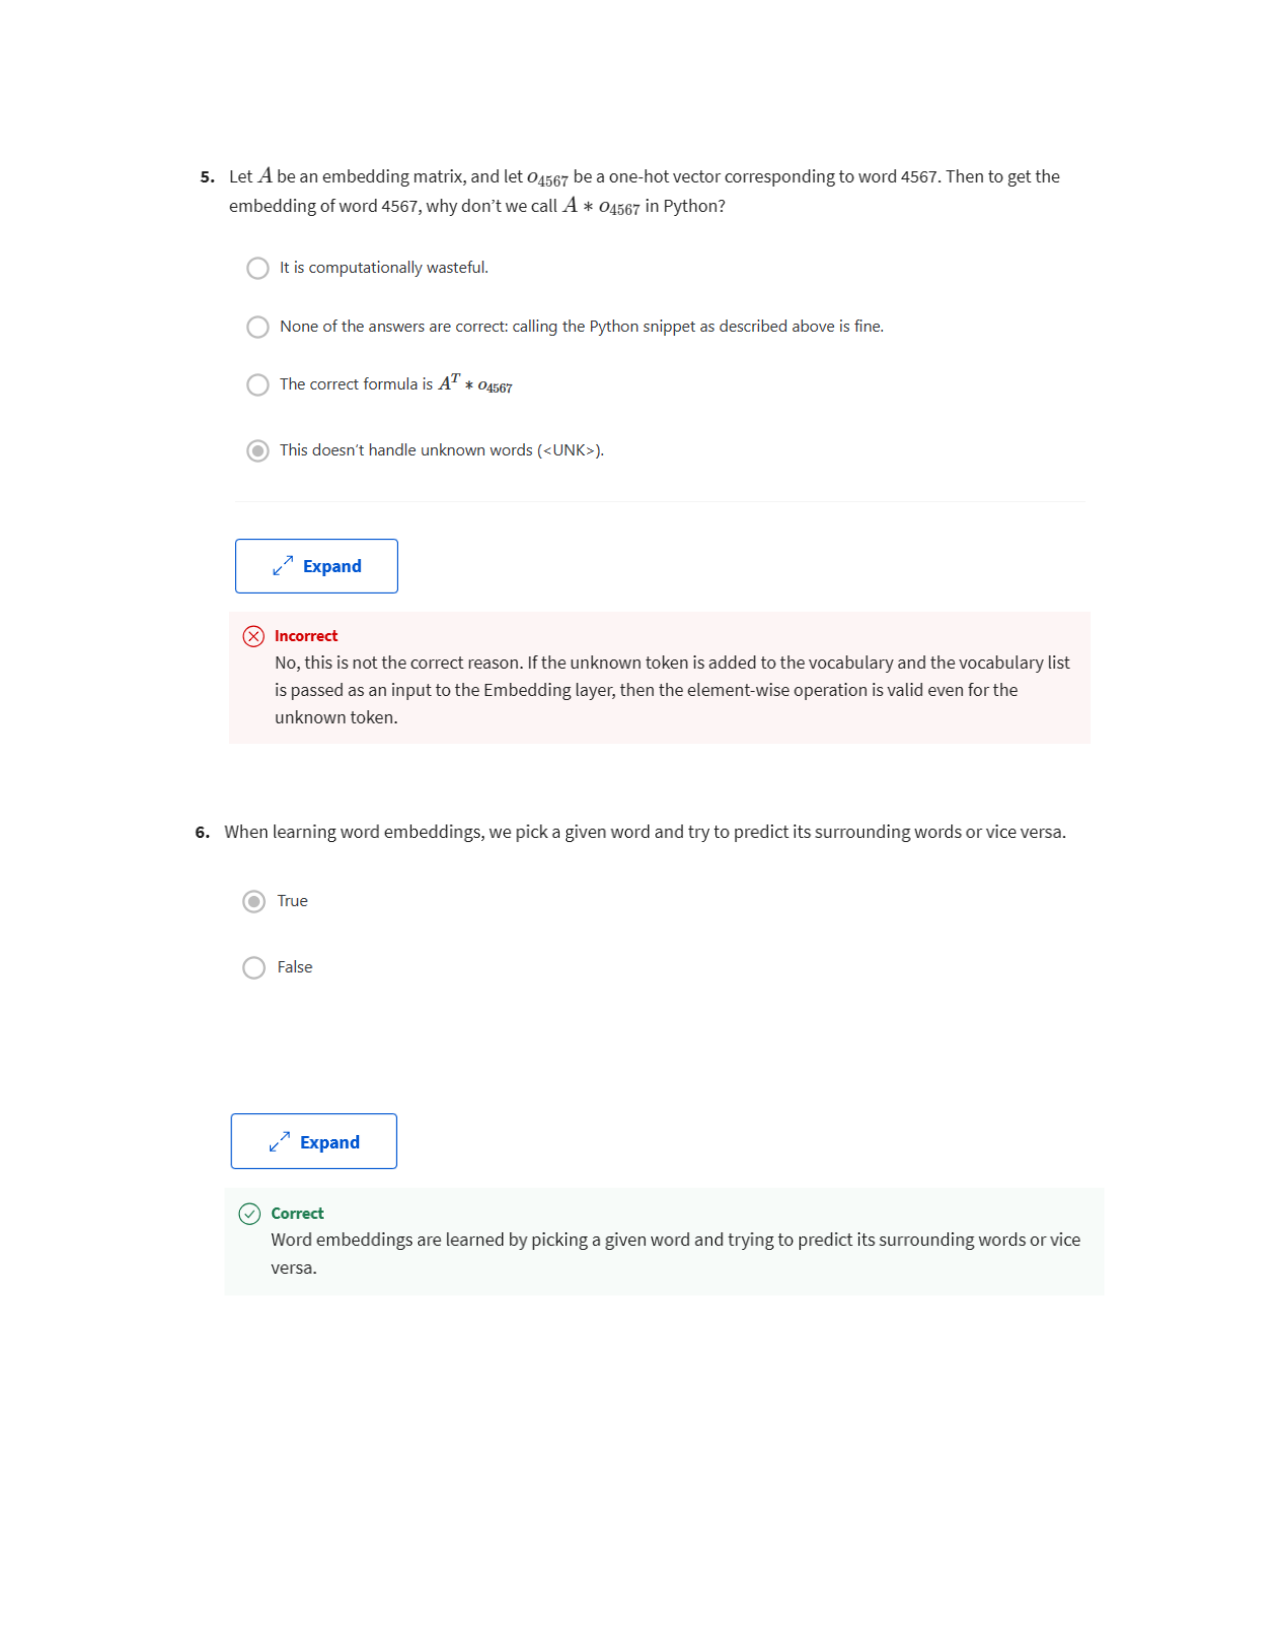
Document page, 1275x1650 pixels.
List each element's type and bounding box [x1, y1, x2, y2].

picture [150, 150, 1125, 763]
picture [150, 781, 1125, 1311]
